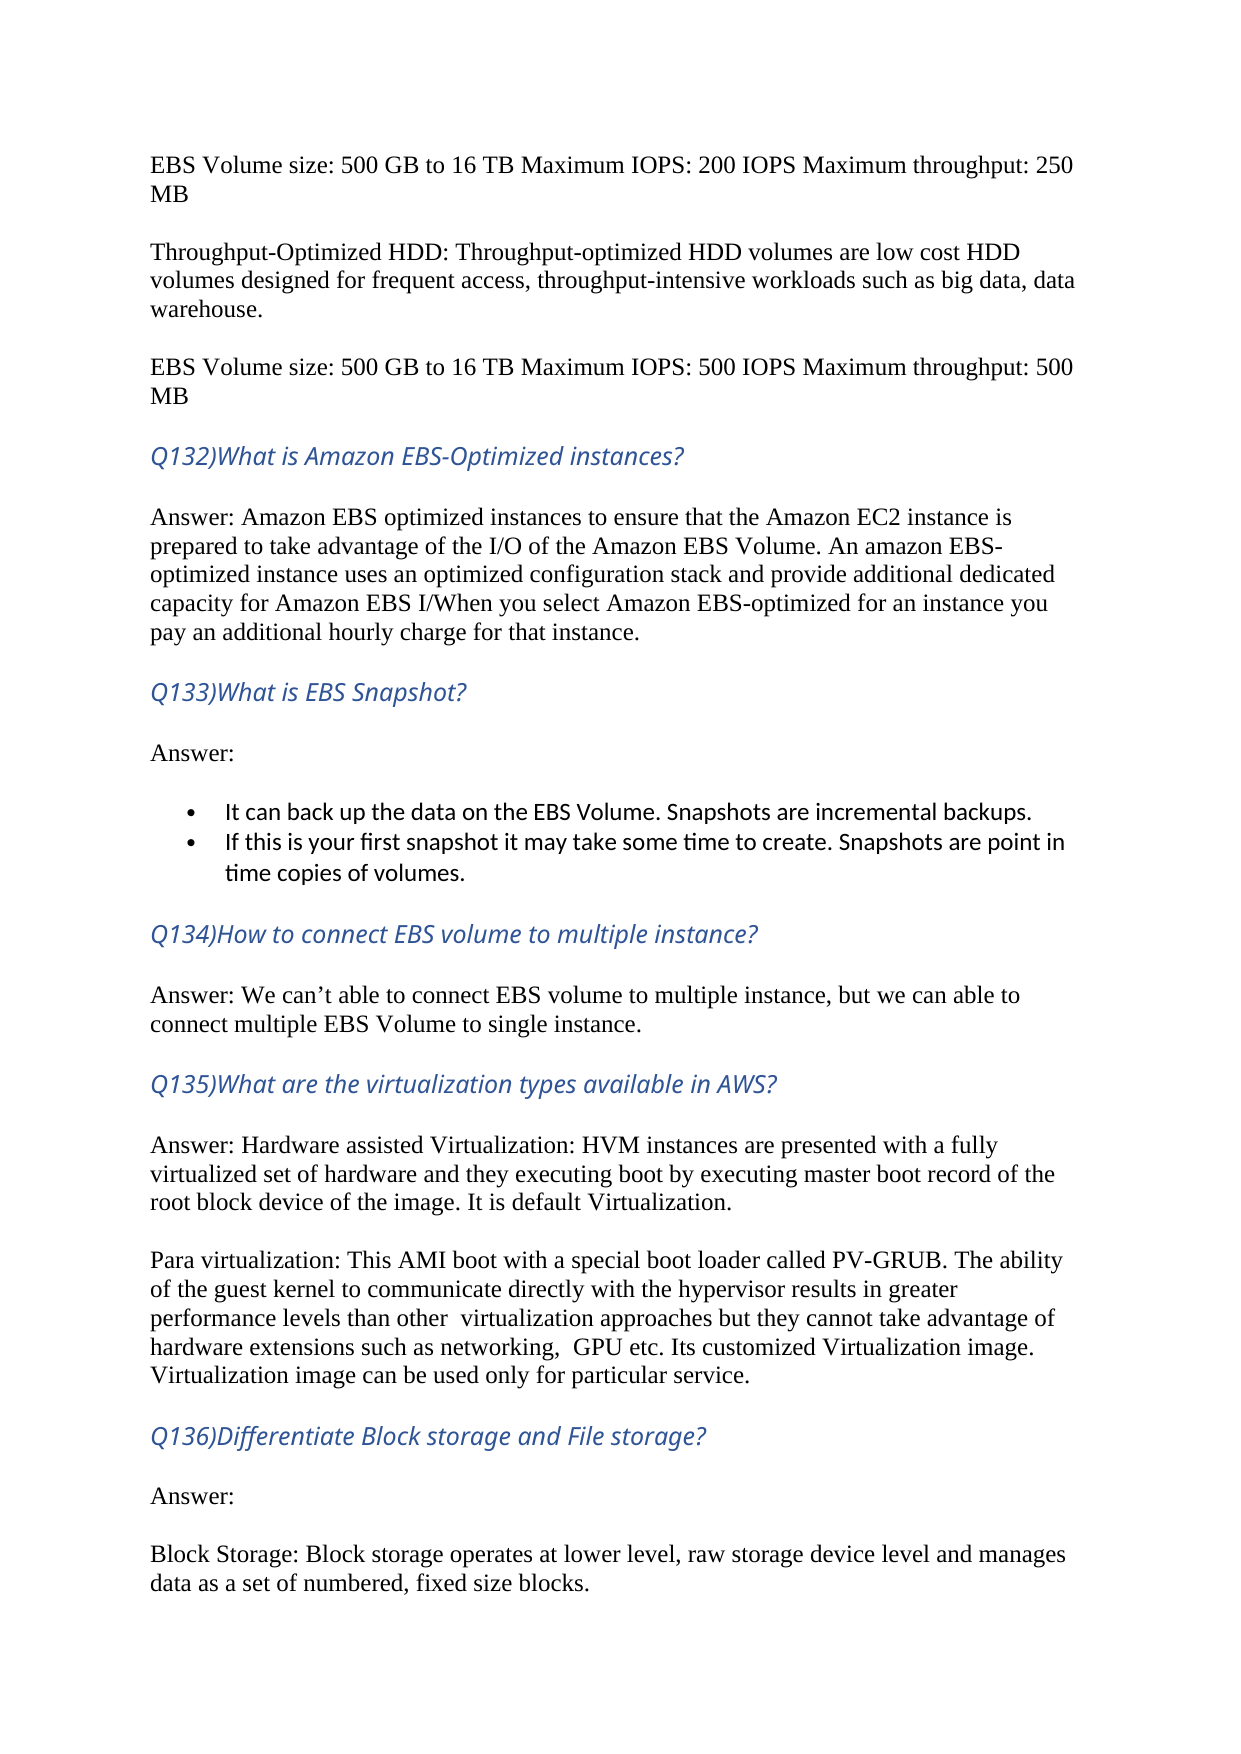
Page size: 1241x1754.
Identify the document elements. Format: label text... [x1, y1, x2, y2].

text Answer: Amazon EBS optimized instances to ensure that the Amazon EC2 instance is prepared to take advantage of the I/O of the Amazon EBS Volume. An amazon EBS-optimized instance uses an optimized configuration stack and provide additional dedicated capacity for Amazon EBS I/When you select Amazon EBS-optimized for an instance you pay an additional hourly charge for that instance. [150, 502, 1090, 646]
text Block Storage: Block storage operates at lower level, raw storage device level and manages data as a set of numbered, fixed size blocks. [150, 1539, 1090, 1597]
subtitle Q134)How to connect EBS volume to multiple instance? [150, 917, 1090, 951]
text EBS Volume size: 500 GB to 16 TB Maximum IOPS: 500 IOPS Maximum throughput: 500 MB [150, 352, 1090, 409]
text Throughput-Optimized HDD: Throughput-optimized HDD volumes are low cost HDD volumes designed for frequent access, throughput-intensive workloads such as big data, data warehouse. [150, 237, 1090, 323]
text Answer: We can’t able to connect EBS volume to multiple instance, but we can able to connect multiple EBS Volume to single instance. [150, 980, 1090, 1037]
text Answer: [150, 738, 1090, 767]
subtitle Q135)What are the virtualization types available in AWS? [150, 1067, 1090, 1101]
list If this is your first snapshot it may take some time to create. Snapshots are point in time copies of volumes. [187, 827, 1090, 888]
list It can back up the data on the EBS Volume. Snapshots are incremental backups. [187, 796, 1090, 827]
text Para virtualization: This AMI boot with a special boot loader called PV-GRUB. The ability of the guest kernel to communicate directly with the hypervisor results in greater performance levels than other virtualization approaches but they cannot take advantage of hardware extensions such as networking, GPU etc. Its customized Virtualization image. Virtualization image can be used only for particular service. [150, 1245, 1090, 1389]
subtitle Q133)What is EBS Snapshot? [150, 675, 1090, 709]
text Answer: Hardware assisted Virtualization: HVM instances are presented with a fully virtualized set of hardware and they executing boot by executing master boot record of the root block device of the image. It is default Virtualization. [150, 1130, 1090, 1216]
text EBS Volume size: 500 GB to 16 TB Maximum IOPS: 200 IOPS Maximum throughput: 250 MB [150, 150, 1090, 207]
subtitle Q132)What is Amazon EBS-Optimized instances? [150, 439, 1090, 473]
subtitle Q136)Differentiate Block storage and File storage? [150, 1418, 1090, 1452]
text Answer: [150, 1481, 1090, 1510]
